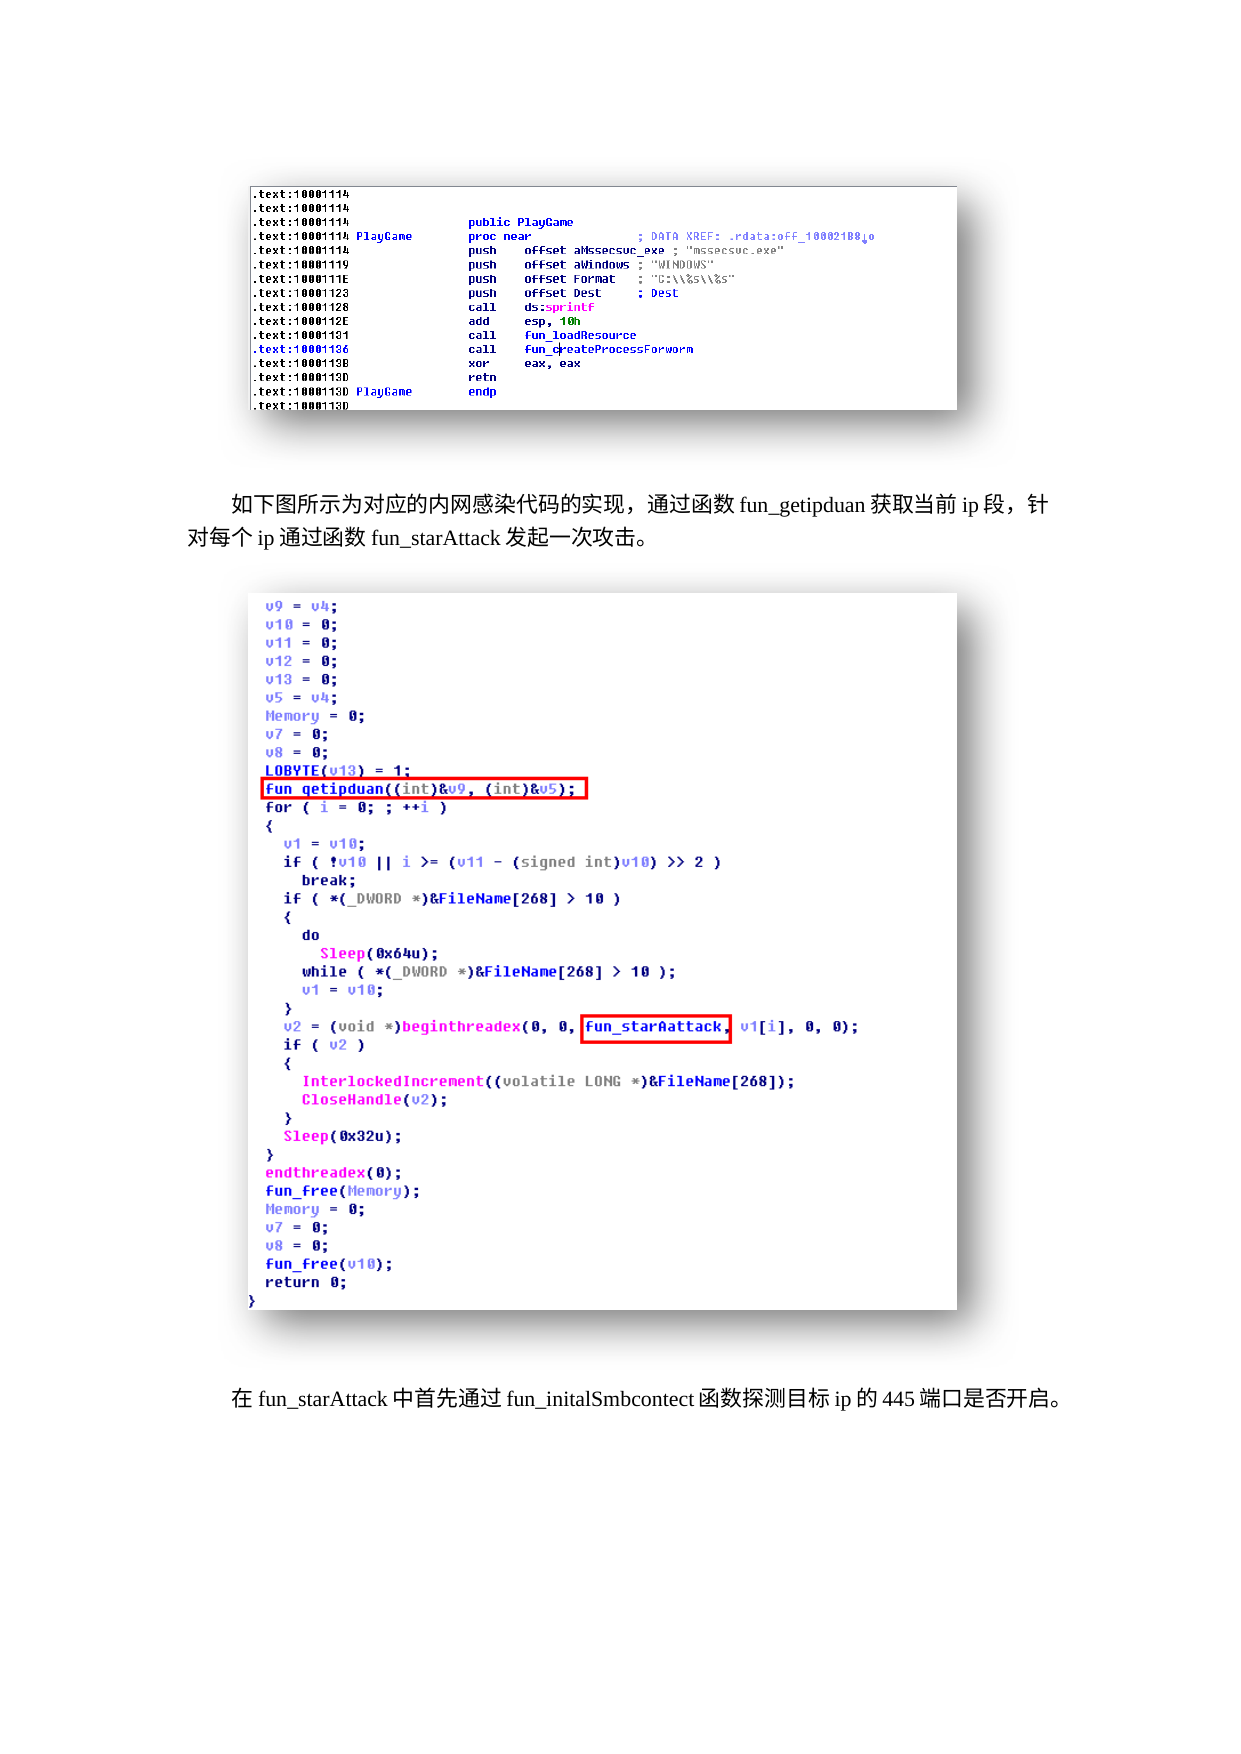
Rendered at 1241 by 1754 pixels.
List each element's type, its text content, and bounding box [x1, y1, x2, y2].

picture [248, 593, 957, 1310]
text 如下图所示为对应的内网感染代码的实现，通过函数fun_getipduan获取当前ip段，针对每个ip通过函数fun_starAttack发起一次攻击。 [187, 487, 1053, 552]
text 在fun_starAttack中首先通过fun_initalSmbcontect函数探测目标ip的445端口是否开启。 [187, 1381, 1053, 1413]
picture [248, 186, 957, 410]
